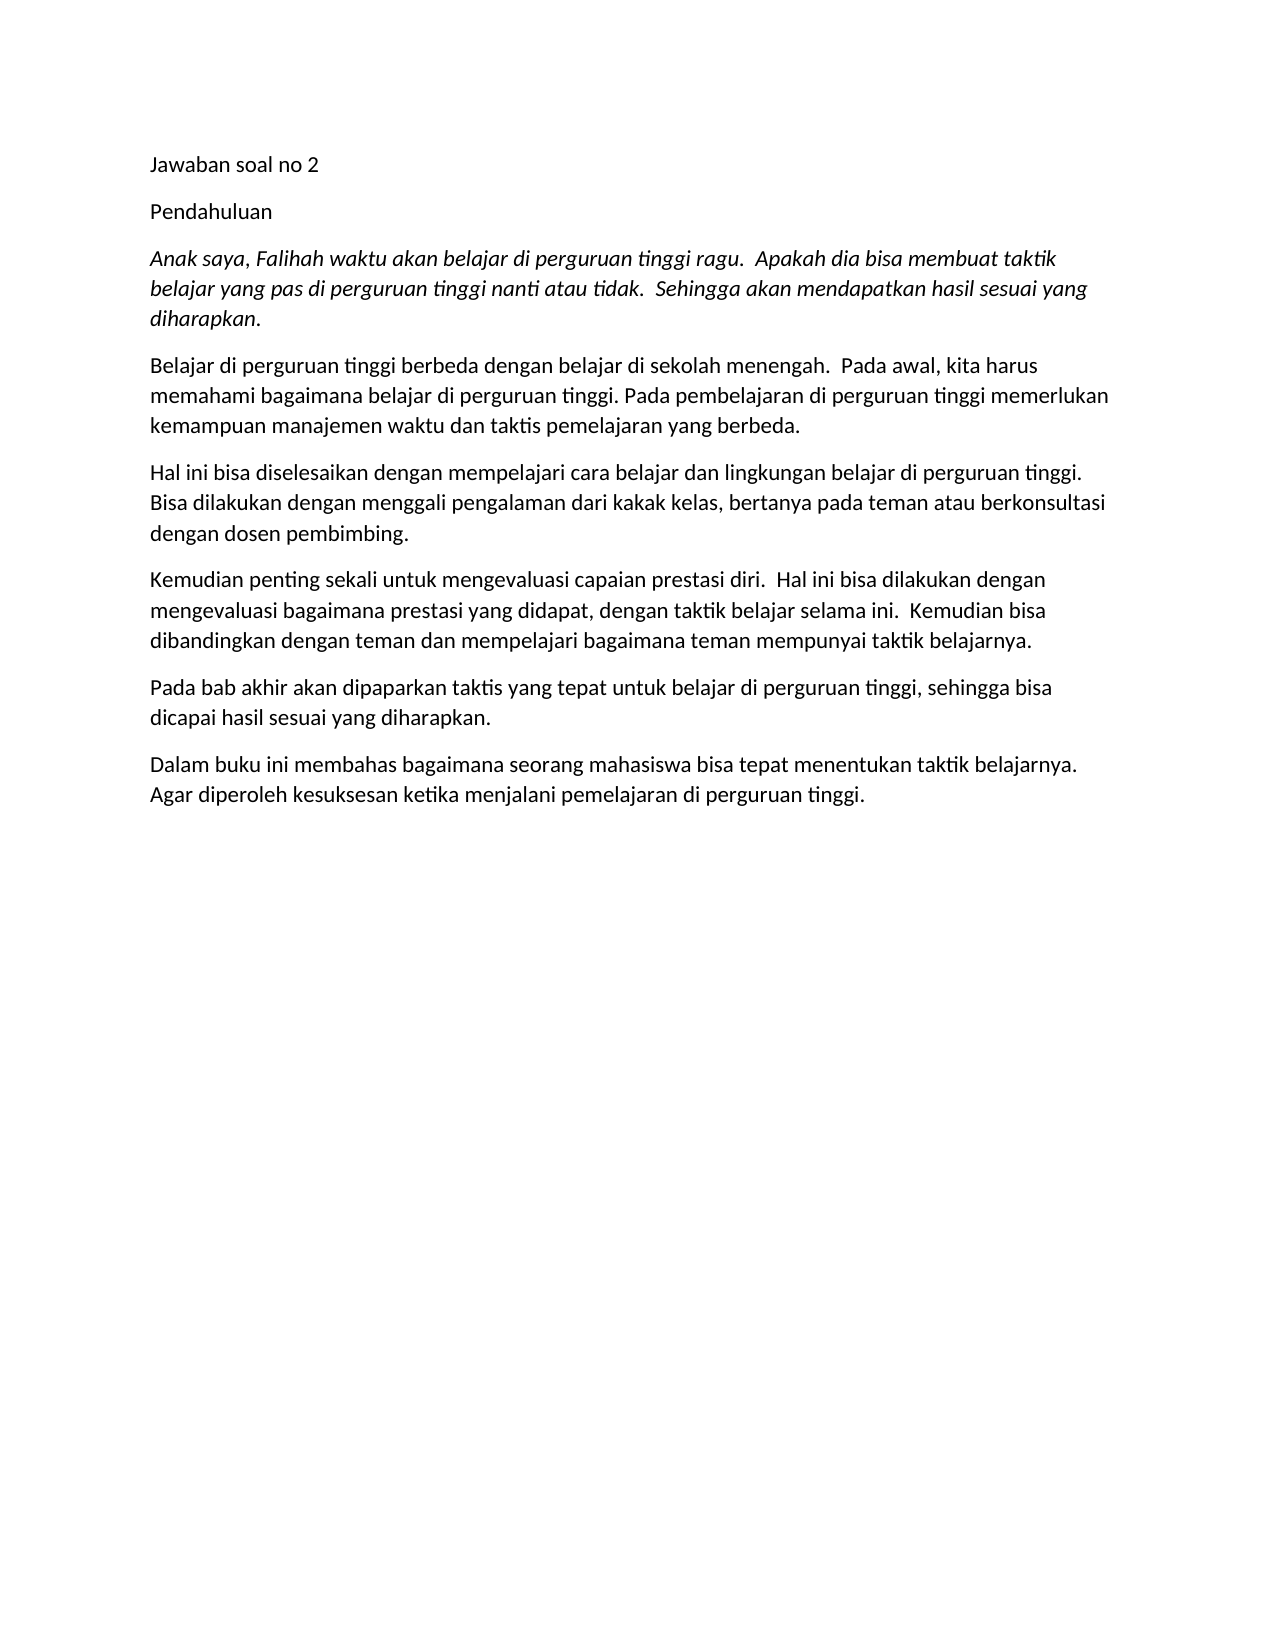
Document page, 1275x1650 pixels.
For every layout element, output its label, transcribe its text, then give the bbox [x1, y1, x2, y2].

text Kemudian penting sekali untuk mengevaluasi capaian prestasi diri. Hal ini bisa dilakukan dengan mengevaluasi bagaimana prestasi yang didapat, dengan taktik belajar selama ini. Kemudian bisa dibandingkan dengan teman dan mempelajari bagaimana teman mempunyai taktik belajarnya. [150, 566, 1125, 654]
text Anak saya, Falihah waktu akan belajar di perguruan tinggi ragu. Apakah dia bisa membuat taktik belajar yang pas di perguruan tinggi nanti atau tidak. Sehingga akan mendapatkan hasil sesuai yang diharapkan. [150, 244, 1125, 332]
text Jawaban soal no 2 [150, 150, 1125, 178]
text Dalam buku ini membahas bagaimana seorang mahasiswa bisa tepat menentukan taktik belajarnya. Agar diperoleh kesuksesan ketika menjalani pemelajaran di perguruan tinggi. [150, 750, 1125, 808]
text Belajar di perguruan tinggi berbeda dengan belajar di sekolah menengah. Pada awal, kita harus memahami bagaimana belajar di perguruan tinggi. Pada pembelajaran di perguruan tinggi memerlukan kemampuan manajemen waktu dan taktis pemelajaran yang berbeda. [150, 351, 1125, 439]
text Pada bab akhir akan dipaparkan taktis yang tepat untuk belajar di perguruan tinggi, sehingga bisa dicapai hasil sesuai yang diharapkan. [150, 673, 1125, 731]
text Pendahuluan [150, 197, 1125, 225]
text Hal ini bisa diselesaikan dengan mempelajari cara belajar dan lingkungan belajar di perguruan tinggi. Bisa dilakukan dengan menggali pengalaman dari kakak kelas, bertanya pada teman atau berkonsultasi dengan dosen pembimbing. [150, 458, 1125, 547]
